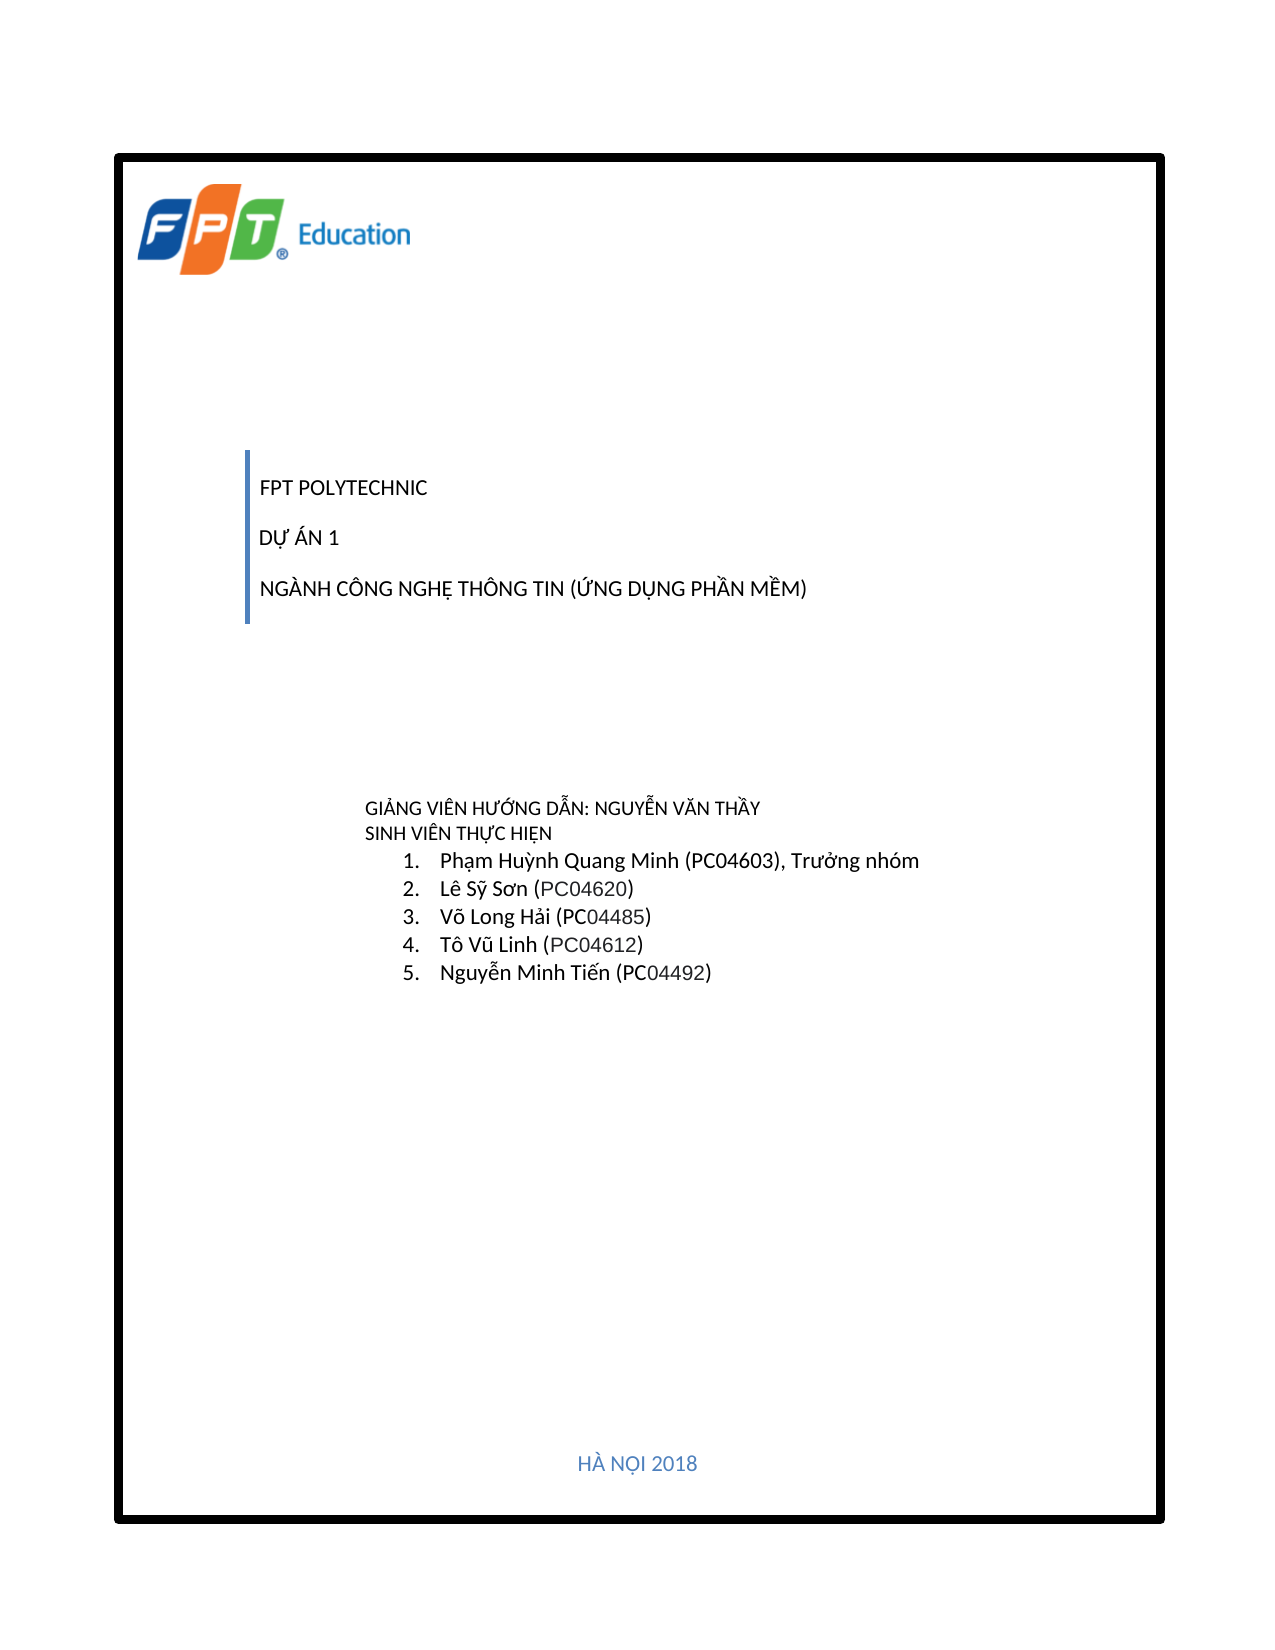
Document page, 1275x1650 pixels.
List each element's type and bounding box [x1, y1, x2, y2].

picture [137, 184, 414, 275]
